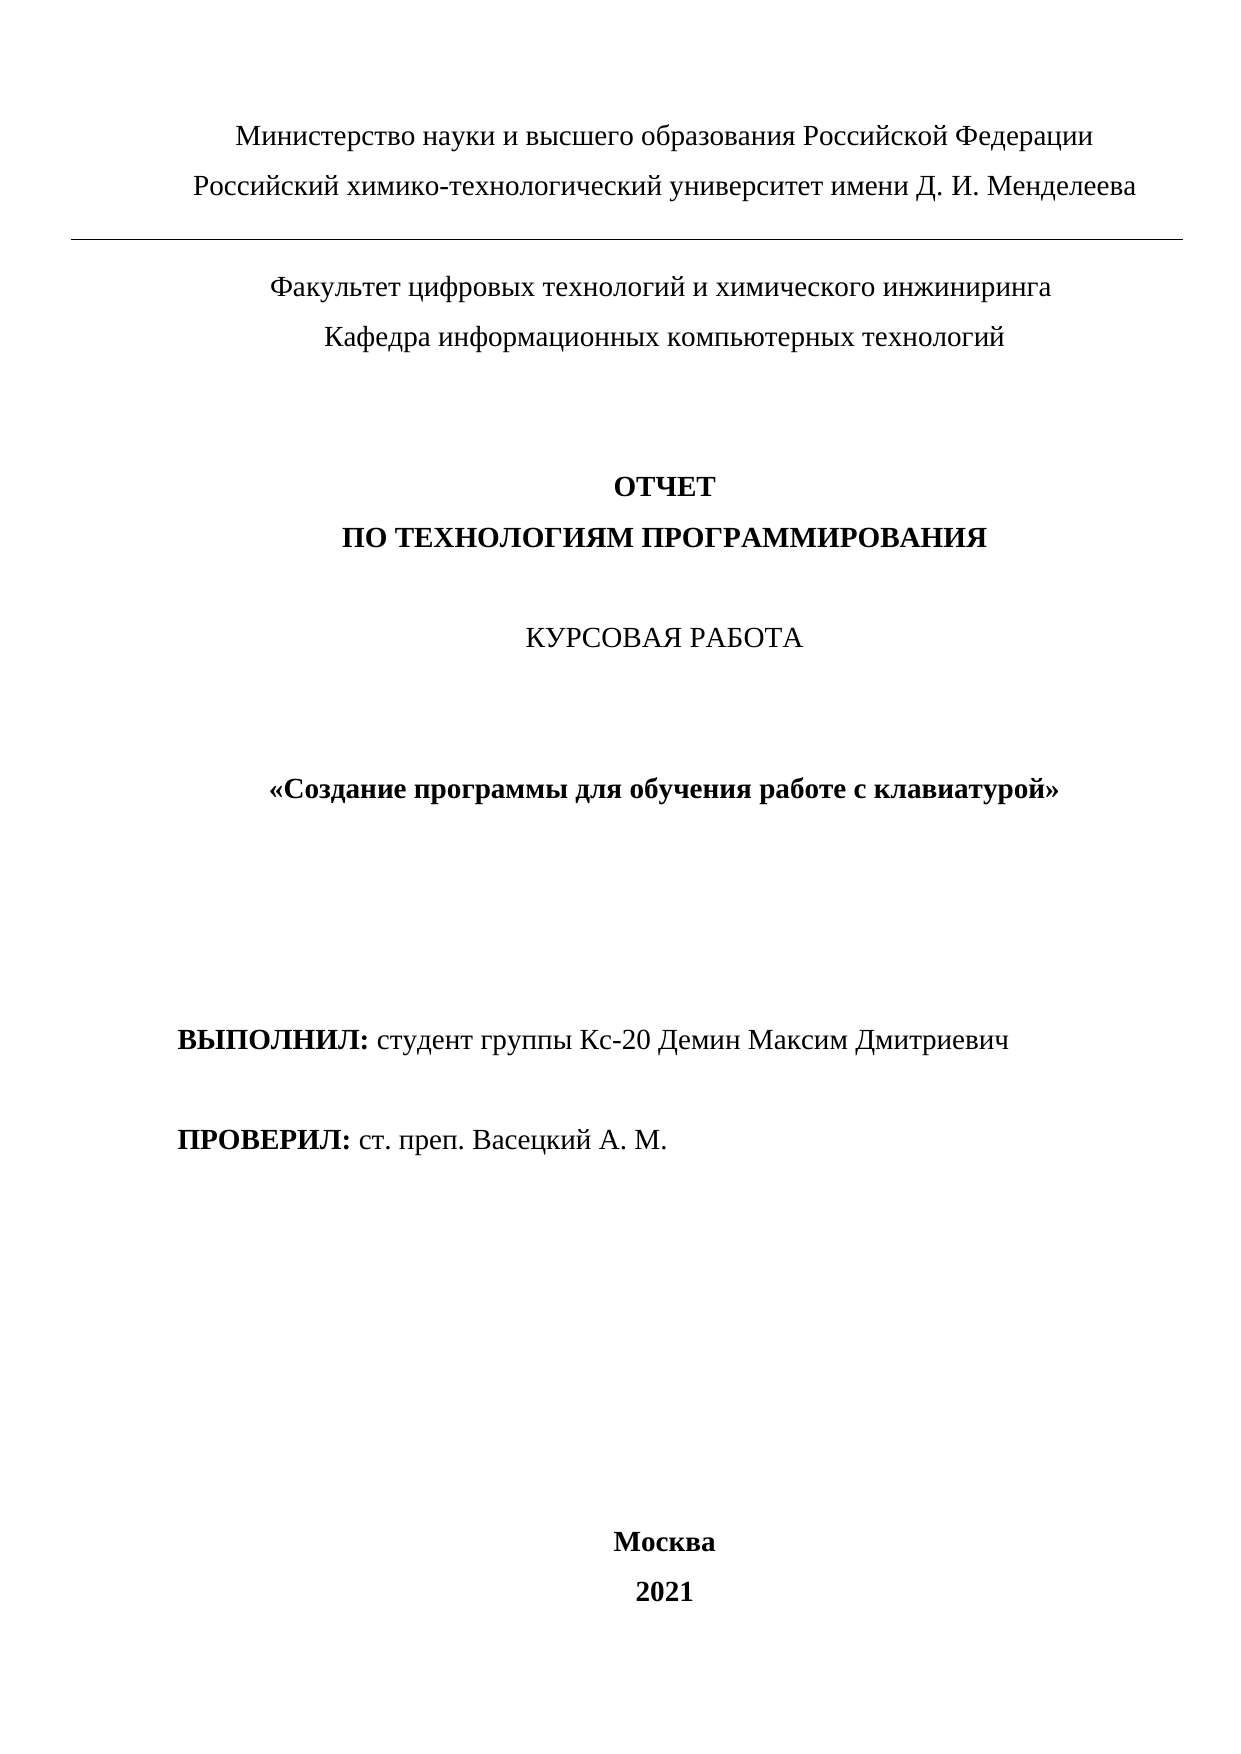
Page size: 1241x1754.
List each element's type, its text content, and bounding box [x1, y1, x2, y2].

text ПО ТЕХНОЛОГИЯМ ПРОГРАММИРОВАНИЯ [177, 520, 1152, 553]
text ПРОВЕРИЛ: ст. преп. Васецкий А. М. [177, 1122, 1152, 1156]
text Российский химико-технологический университет имени Д. И. Менделеева [177, 168, 1152, 202]
text КУРСОВАЯ РАБОТА [177, 620, 1152, 654]
text Москва [177, 1524, 1152, 1557]
text ОТЧЕТ [177, 469, 1152, 503]
text Министерство науки и высшего образования Российской Федерации [177, 118, 1152, 152]
text ВЫПОЛНИЛ: студент группы Кс-20 Демин Максим Дмитриевич [177, 1022, 1152, 1055]
text «Создание программы для обучения работе с клавиатурой» [177, 771, 1152, 804]
text 2021 [177, 1574, 1152, 1608]
text Кафедра информационных компьютерных технологий [177, 319, 1152, 352]
text Факультет цифровых технологий и химического инжиниринга [177, 269, 1152, 302]
